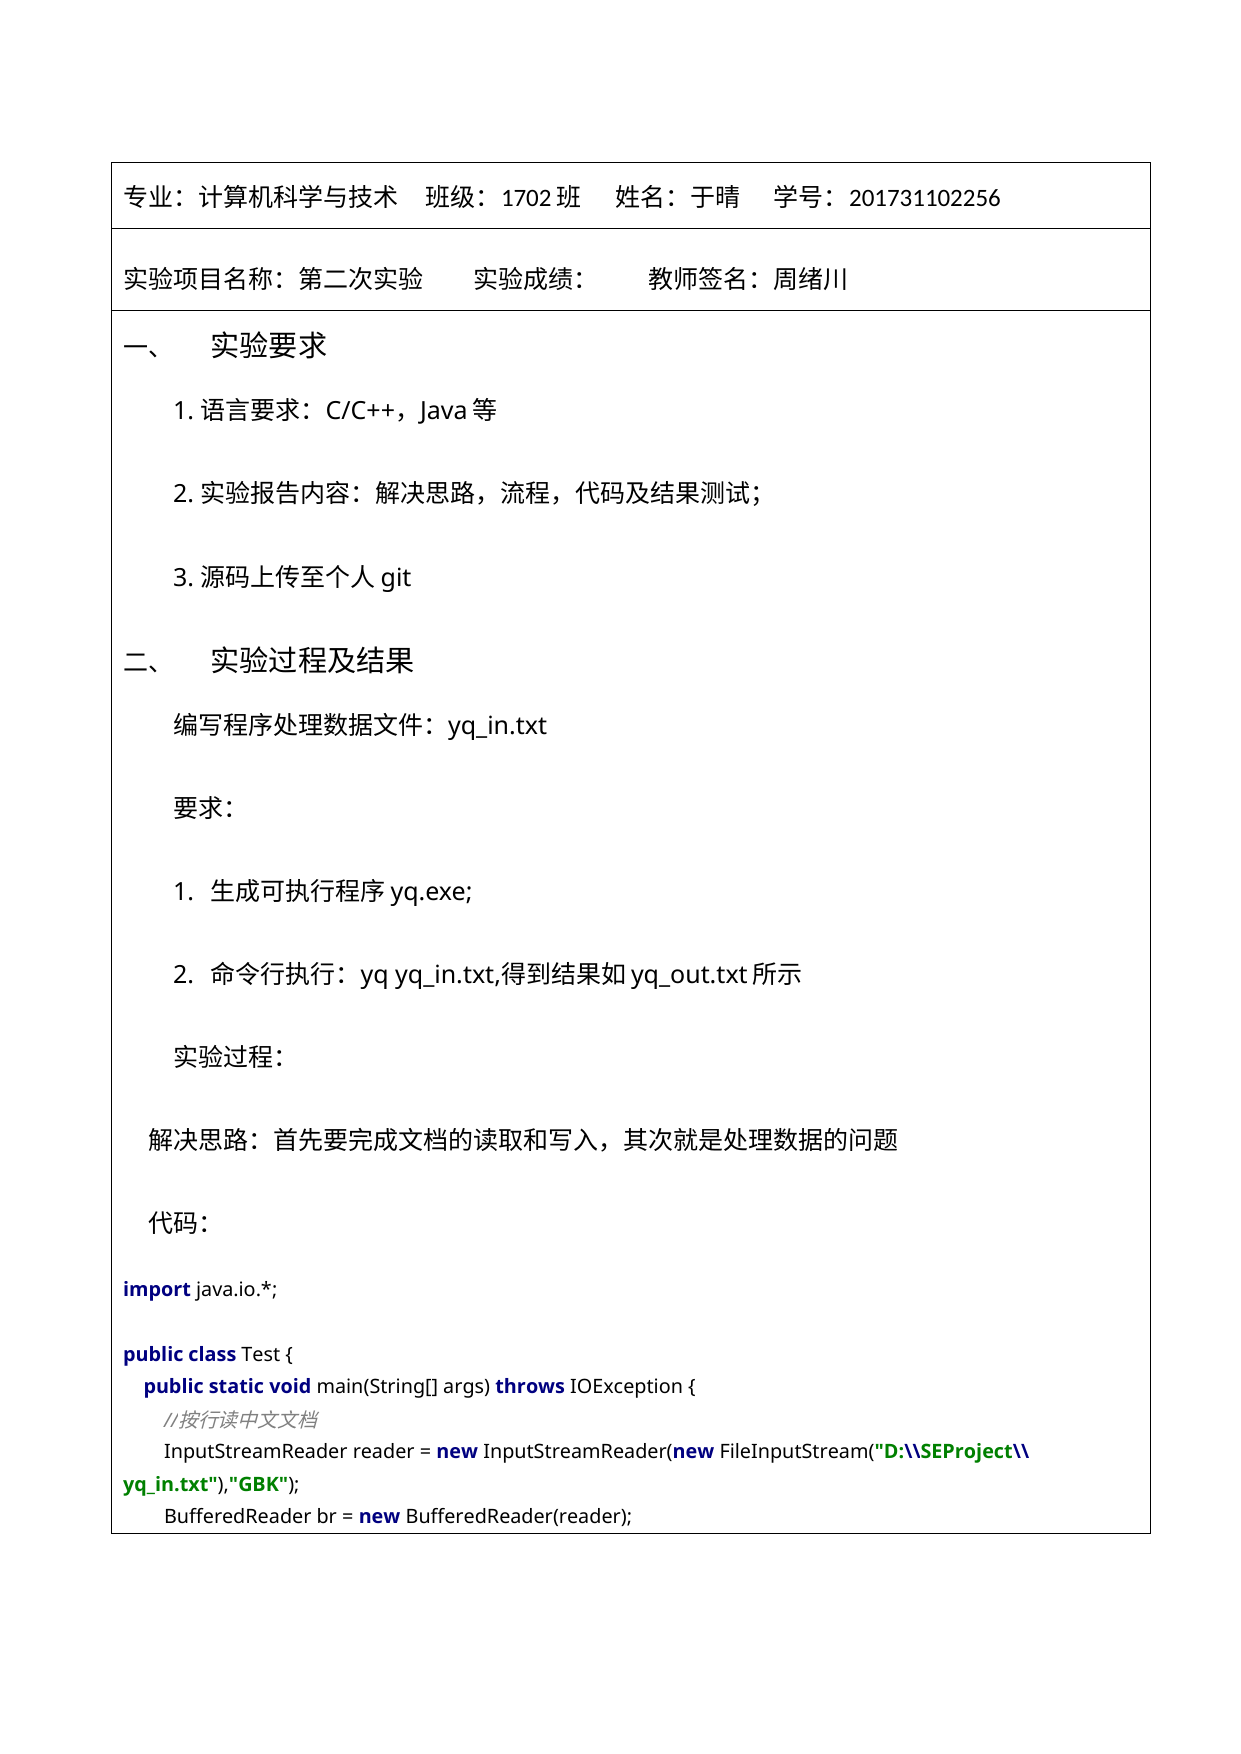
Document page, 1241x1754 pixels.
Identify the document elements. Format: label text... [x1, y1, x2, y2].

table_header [112, 163, 1150, 228]
table_cell 实验项目名称：第二次实验 实验成绩： 教师签名：周绪川 [112, 229, 1150, 310]
